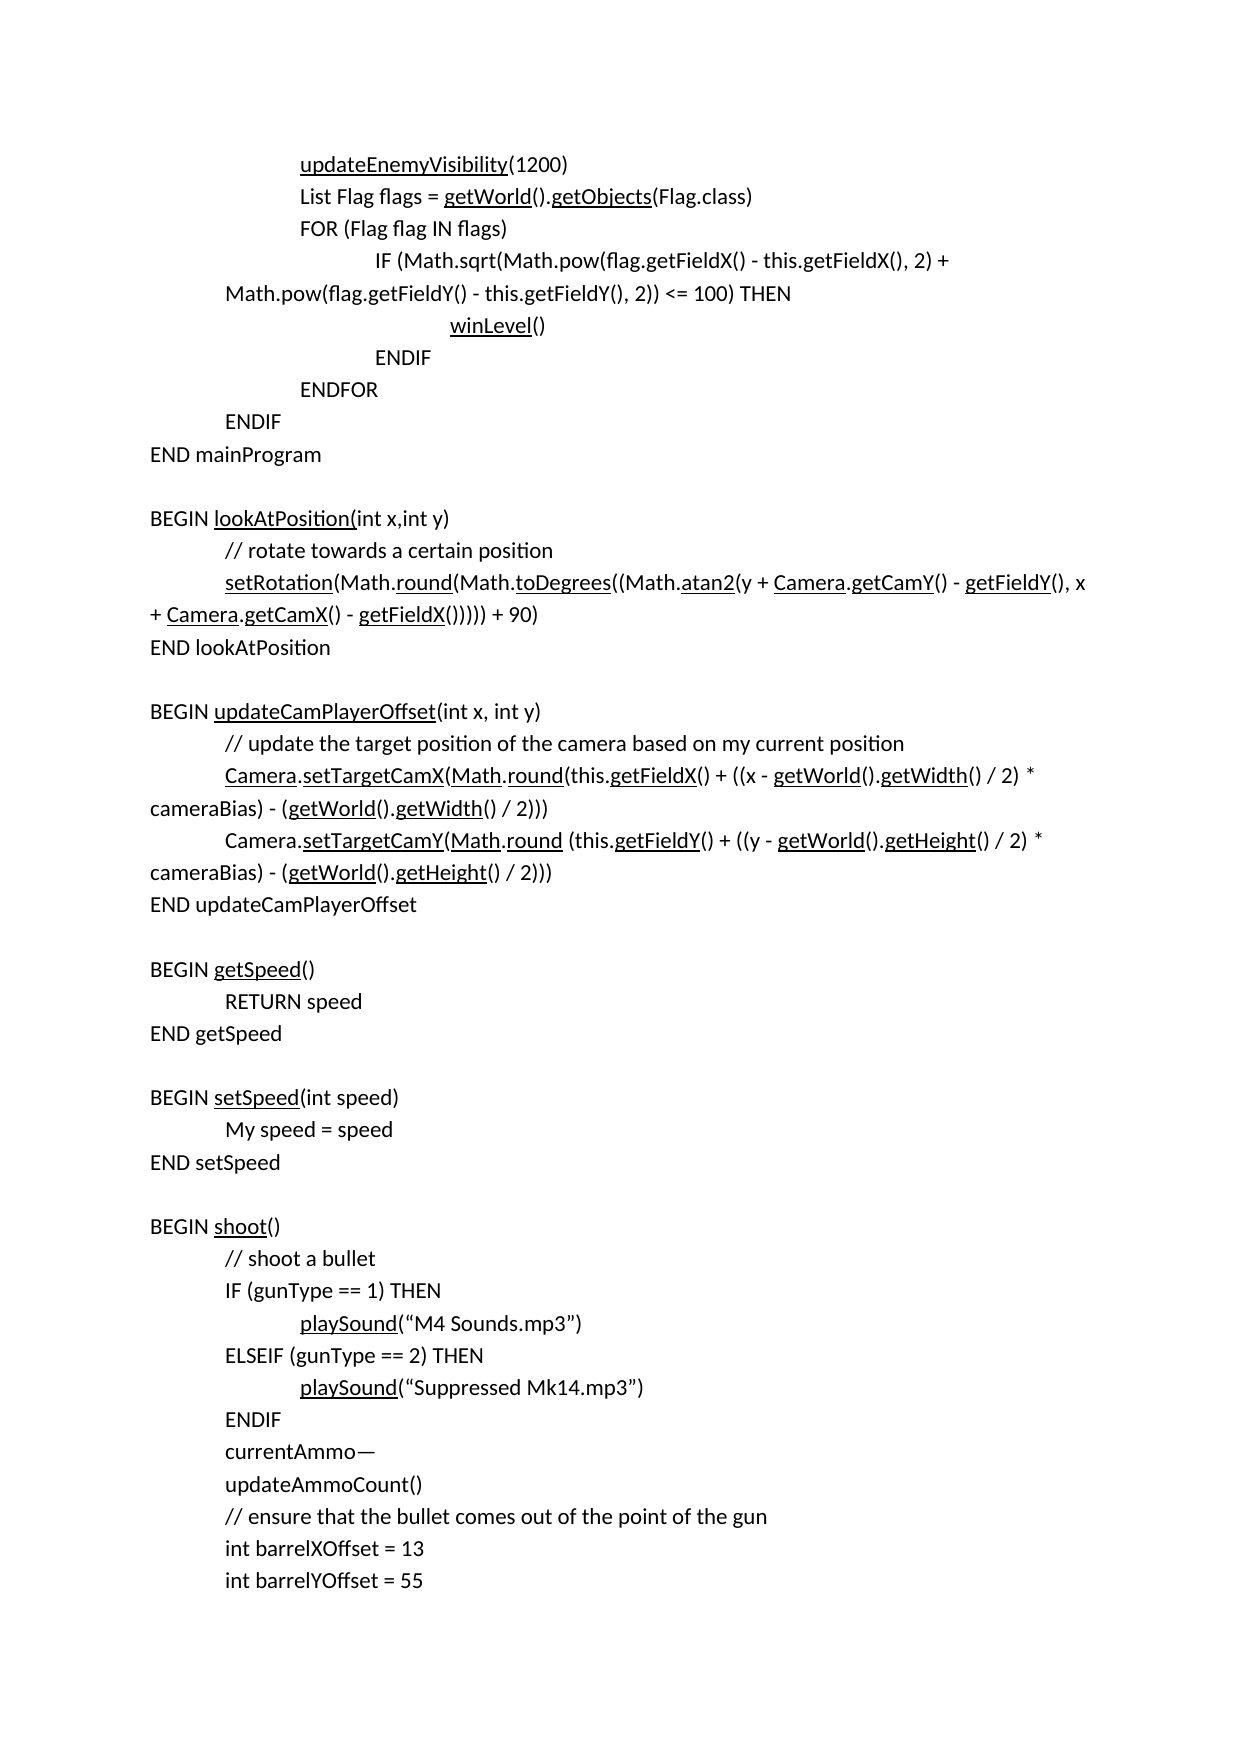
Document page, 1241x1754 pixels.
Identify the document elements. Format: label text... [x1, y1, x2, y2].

text // ensure that the bullet comes out of the point of the gun [150, 1502, 1090, 1530]
text FOR (Flag flag IN flags) [225, 214, 1090, 242]
text ENDIF [150, 1405, 1090, 1433]
text ELSEIF (gunType == 2) THEN [150, 1341, 1090, 1369]
text BEGIN shoot() [150, 1212, 1090, 1240]
text updateAmmoCount() [150, 1470, 1090, 1498]
text playSound(“M4 Sounds.mp3”) [150, 1309, 1090, 1337]
text IF (gunType == 1) THEN [150, 1277, 1090, 1304]
text END mainProgram [150, 440, 1090, 468]
text My speed = speed [150, 1116, 1090, 1144]
text BEGIN lookAtPosition(int x,int y) [150, 504, 1090, 532]
text currentAmmo— [150, 1437, 1090, 1466]
text // shoot a bullet [150, 1244, 1090, 1272]
text winLevel() [225, 311, 1090, 339]
text Camera.setTargetCamY(Math.round (this.getFieldY() + ((y - getWorld().getHeight() / 2) * cameraBias) - (getWorld().getHeight() / 2))) [150, 826, 1090, 886]
text BEGIN setSpeed(int speed) [150, 1083, 1090, 1111]
text END lookAtPosition [150, 633, 1090, 661]
text END getSpeed [150, 1019, 1090, 1047]
text END updateCamPlayerOffset [150, 890, 1090, 918]
text ENDIF [225, 407, 1090, 436]
text int barrelXOffset = 13 [150, 1534, 1090, 1562]
text // update the target position of the camera based on my current position [150, 729, 1090, 757]
text ENDIF [225, 343, 1090, 371]
text updateEnemyVisibility(1200) List Flag flags = getWorld().getObjects(Flag.class) [225, 150, 1090, 210]
text int barrelYOffset = 55 [150, 1566, 1090, 1594]
text END setSpeed [150, 1148, 1090, 1176]
text playSound(“Suppressed Mk14.mp3”) [150, 1373, 1090, 1401]
text BEGIN updateCamPlayerOffset(int x, int y) [150, 697, 1090, 725]
text Camera.setTargetCamX(Math.round(this.getFieldX() + ((x - getWorld().getWidth() / 2) * cameraBias) - (getWorld().getWidth() / 2))) [150, 762, 1090, 822]
text BEGIN getSpeed() [150, 955, 1090, 983]
text IF (Math.sqrt(Math.pow(flag.getFieldX() - this.getFieldX(), 2) + Math.pow(flag.getFieldY() - this.getFieldY(), 2)) <= 100) THEN [225, 247, 1090, 307]
text ENDFOR [225, 375, 1090, 403]
text setRotation(Math.round(Math.toDegrees((Math.atan2(y + Camera.getCamY() - getFieldY(), x + Camera.getCamX() - getFieldX())))) + 90) [150, 568, 1090, 629]
text RETURN speed [150, 987, 1090, 1015]
text // rotate towards a certain position [150, 536, 1090, 564]
